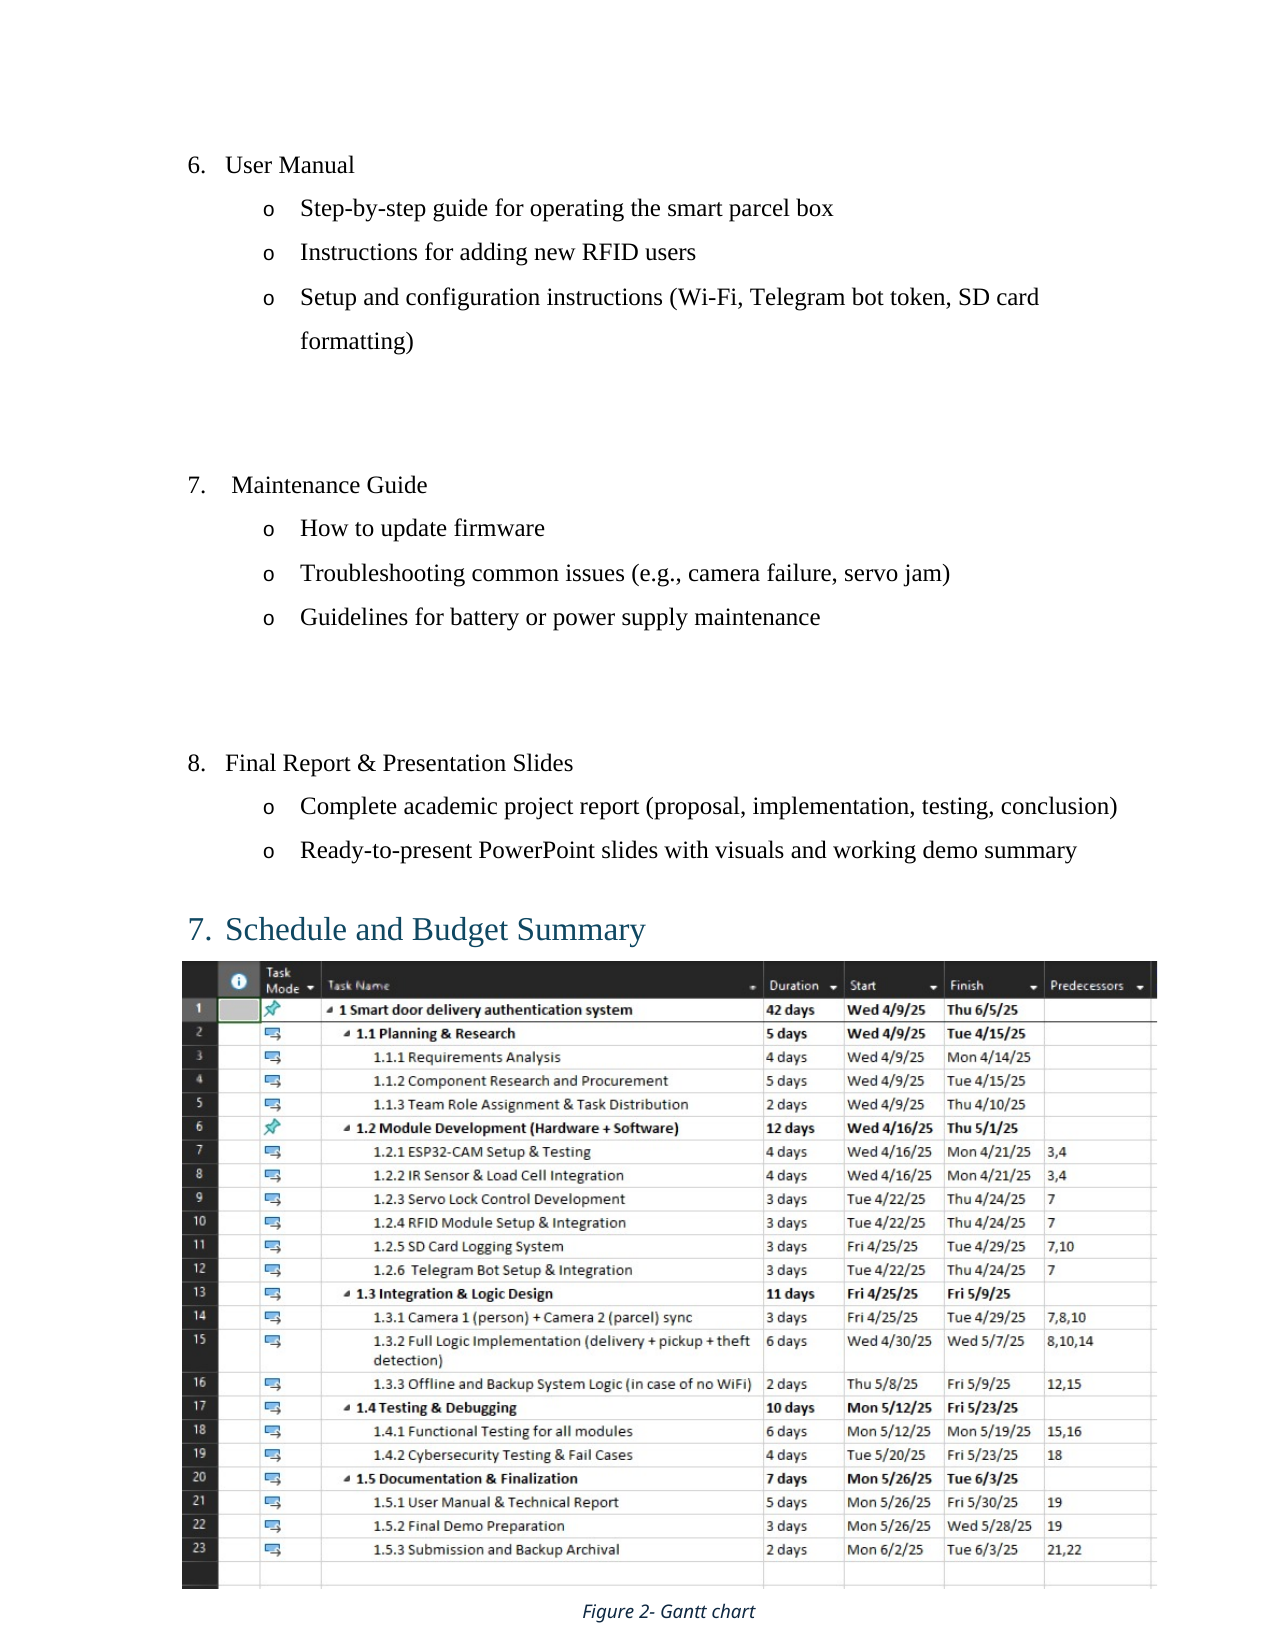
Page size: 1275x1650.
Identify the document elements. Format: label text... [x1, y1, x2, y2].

list Step-by-step guide for operating the smart parcel box [262, 193, 1125, 223]
list How to update firmware [262, 513, 1125, 543]
subtitle Schedule and Budget Summary [187, 909, 1125, 947]
list Ready-to-present PowerPoint slides with visuals and working demo summary [262, 836, 1125, 865]
list Guidelines for battery or power supply maintenance [262, 602, 1125, 632]
list Final Report & Presentation Slides [187, 748, 1125, 777]
list Maintenance Guide [187, 470, 1125, 499]
list Setup and configuration instructions (Wi-Fi, Telegram bot token, SD card formatting) [262, 282, 1125, 354]
list Complete academic project report (proposal, implementation, testing, conclusion) [262, 791, 1125, 821]
picture [182, 961, 1158, 1589]
list Troubleshooting common issues (e.g., camera failure, servo jam) [262, 558, 1125, 587]
list User Manual [187, 150, 1125, 179]
list Instructions for adding new RFID users [262, 237, 1125, 267]
